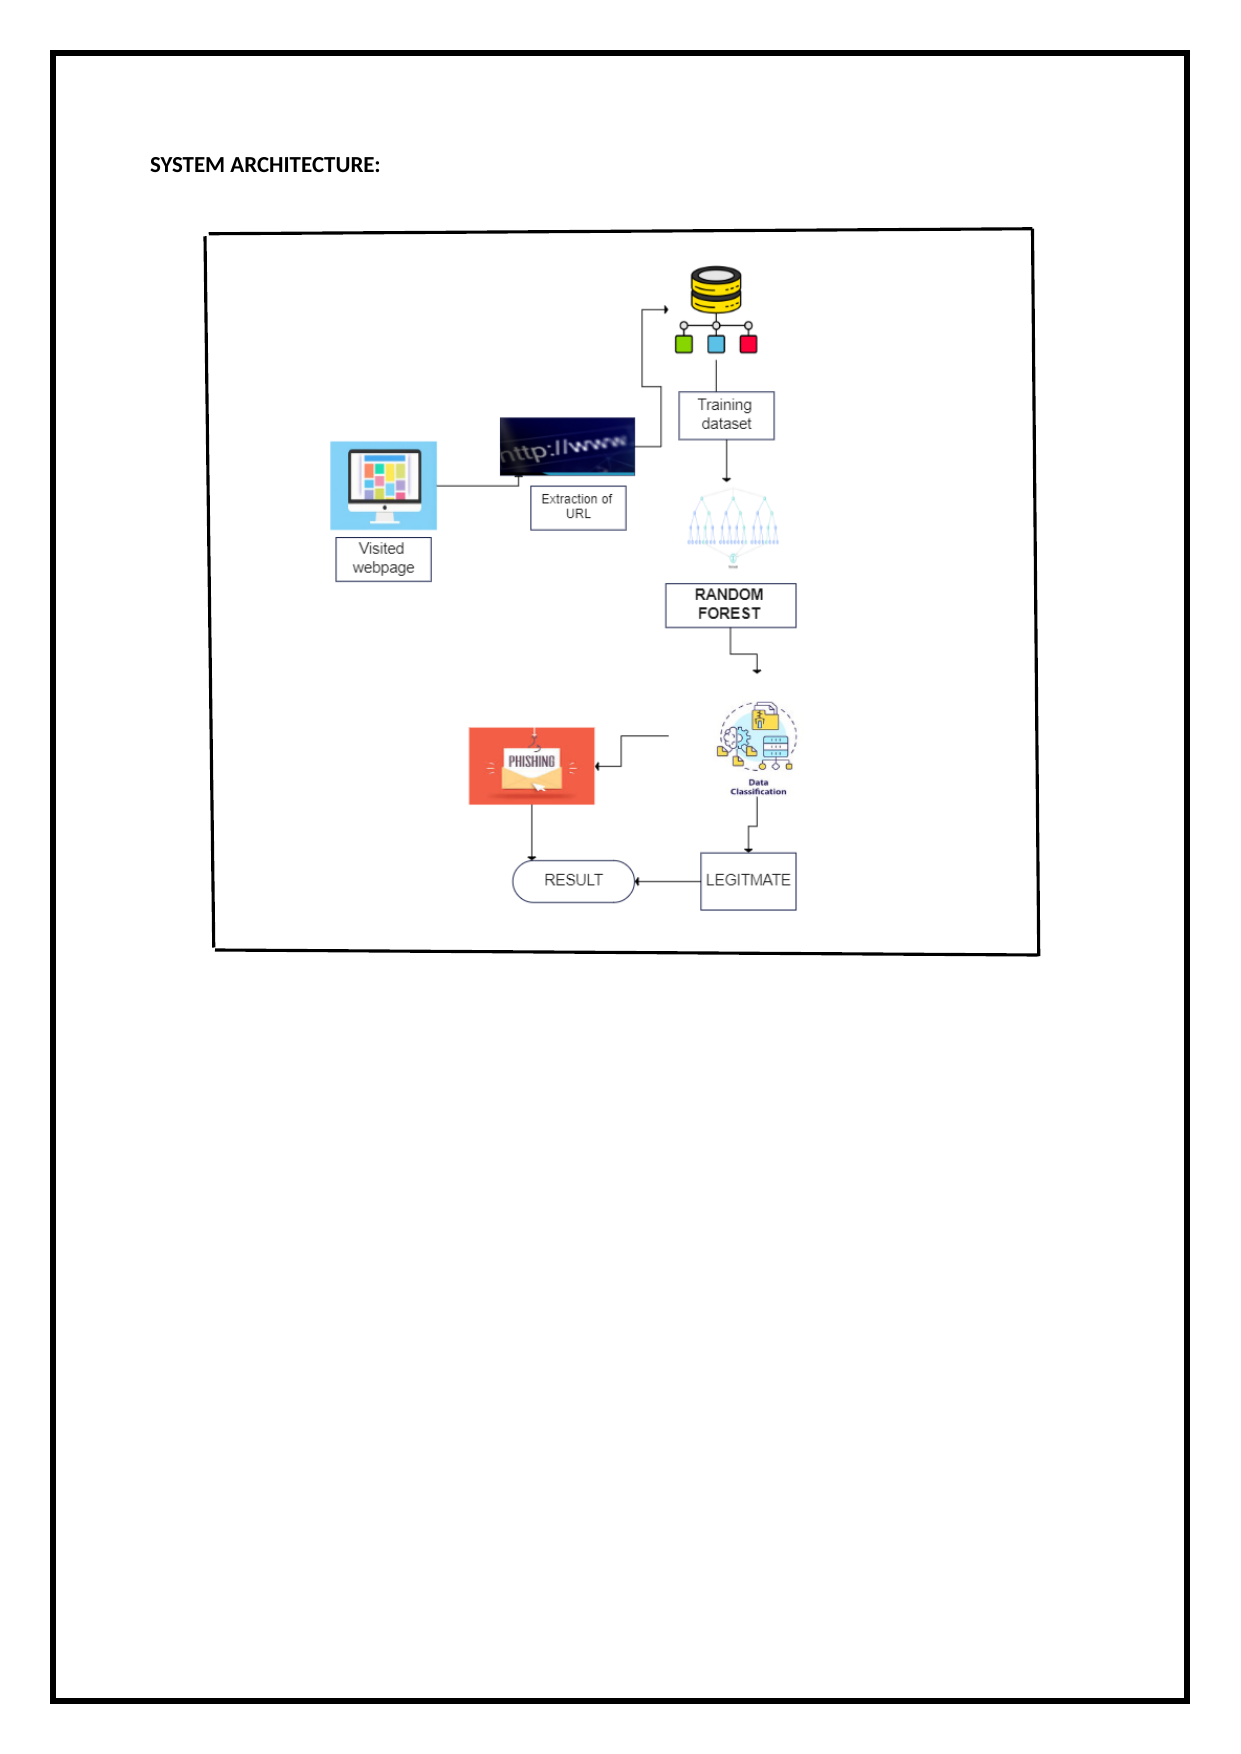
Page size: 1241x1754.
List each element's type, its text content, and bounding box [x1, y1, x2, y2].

text SYSTEM ARCHITECTURE: [150, 150, 1090, 178]
picture [150, 196, 1091, 919]
